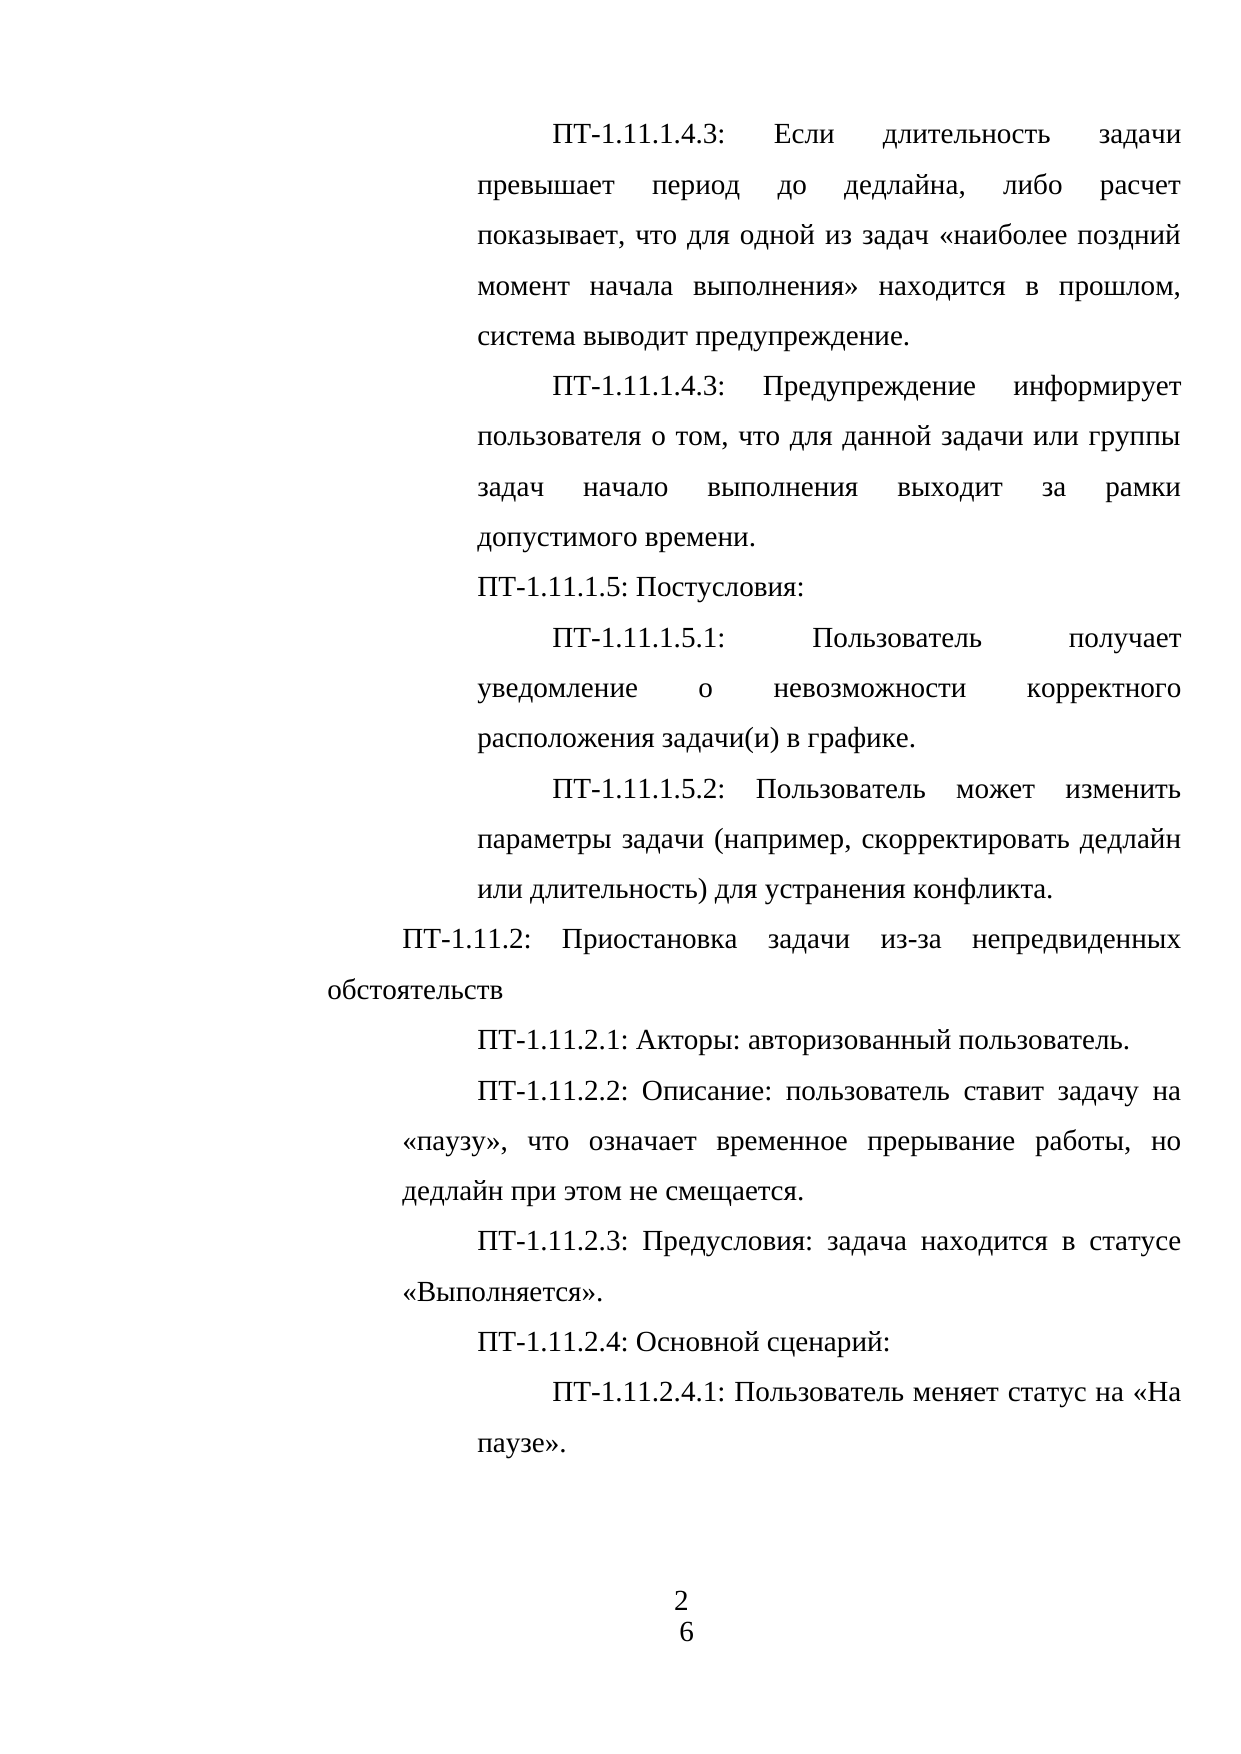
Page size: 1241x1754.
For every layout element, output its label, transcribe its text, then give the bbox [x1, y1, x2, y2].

text ПТ-1.11.1.4.3: Предупреждение информирует пользователя о том, что для данной задачи или группы задач начало выполнения выходит за рамки допустимого времени. [477, 368, 1182, 553]
text ПТ-1.11.2.4: Основной сценарий: [402, 1324, 1182, 1358]
text ПТ-1.11.2.1: Акторы: авторизованный пользователь. [402, 1022, 1182, 1056]
text ПТ-1.11.2.3: Предусловия: задача находится в статусе «Выполняется». [402, 1223, 1182, 1307]
text ПТ-1.11.1.5: Постусловия: [402, 569, 1182, 603]
text ПТ-1.11.2.2: Описание: пользователь ставит задачу на «паузу», что означает временное прерывание работы, но дедлайн при этом не смещается. [402, 1073, 1182, 1207]
text ПТ-1.11.2.4.1: Пользователь меняет статус на «На паузе». [477, 1374, 1182, 1458]
text ПТ-1.11.1.5.2: Пользователь может изменить параметры задачи (например, скорректировать дедлайн или длительность) для устранения конфликта. [477, 771, 1182, 905]
text ПТ-1.11.2: Приостановка задачи из-за непредвиденных обстоятельств [327, 922, 1182, 1006]
text ПТ-1.11.1.5.1: Пользователь получает уведомление о невозможности корректного расположения задачи(и) в графике. [477, 620, 1182, 754]
text ПТ-1.11.1.4.3: Если длительность задачи превышает период до дедлайна, либо расчет показывает, что для одной из задач «наиболее поздний момент начала выполнения» находится в прошлом, система выводит предупреждение. [477, 117, 1182, 351]
